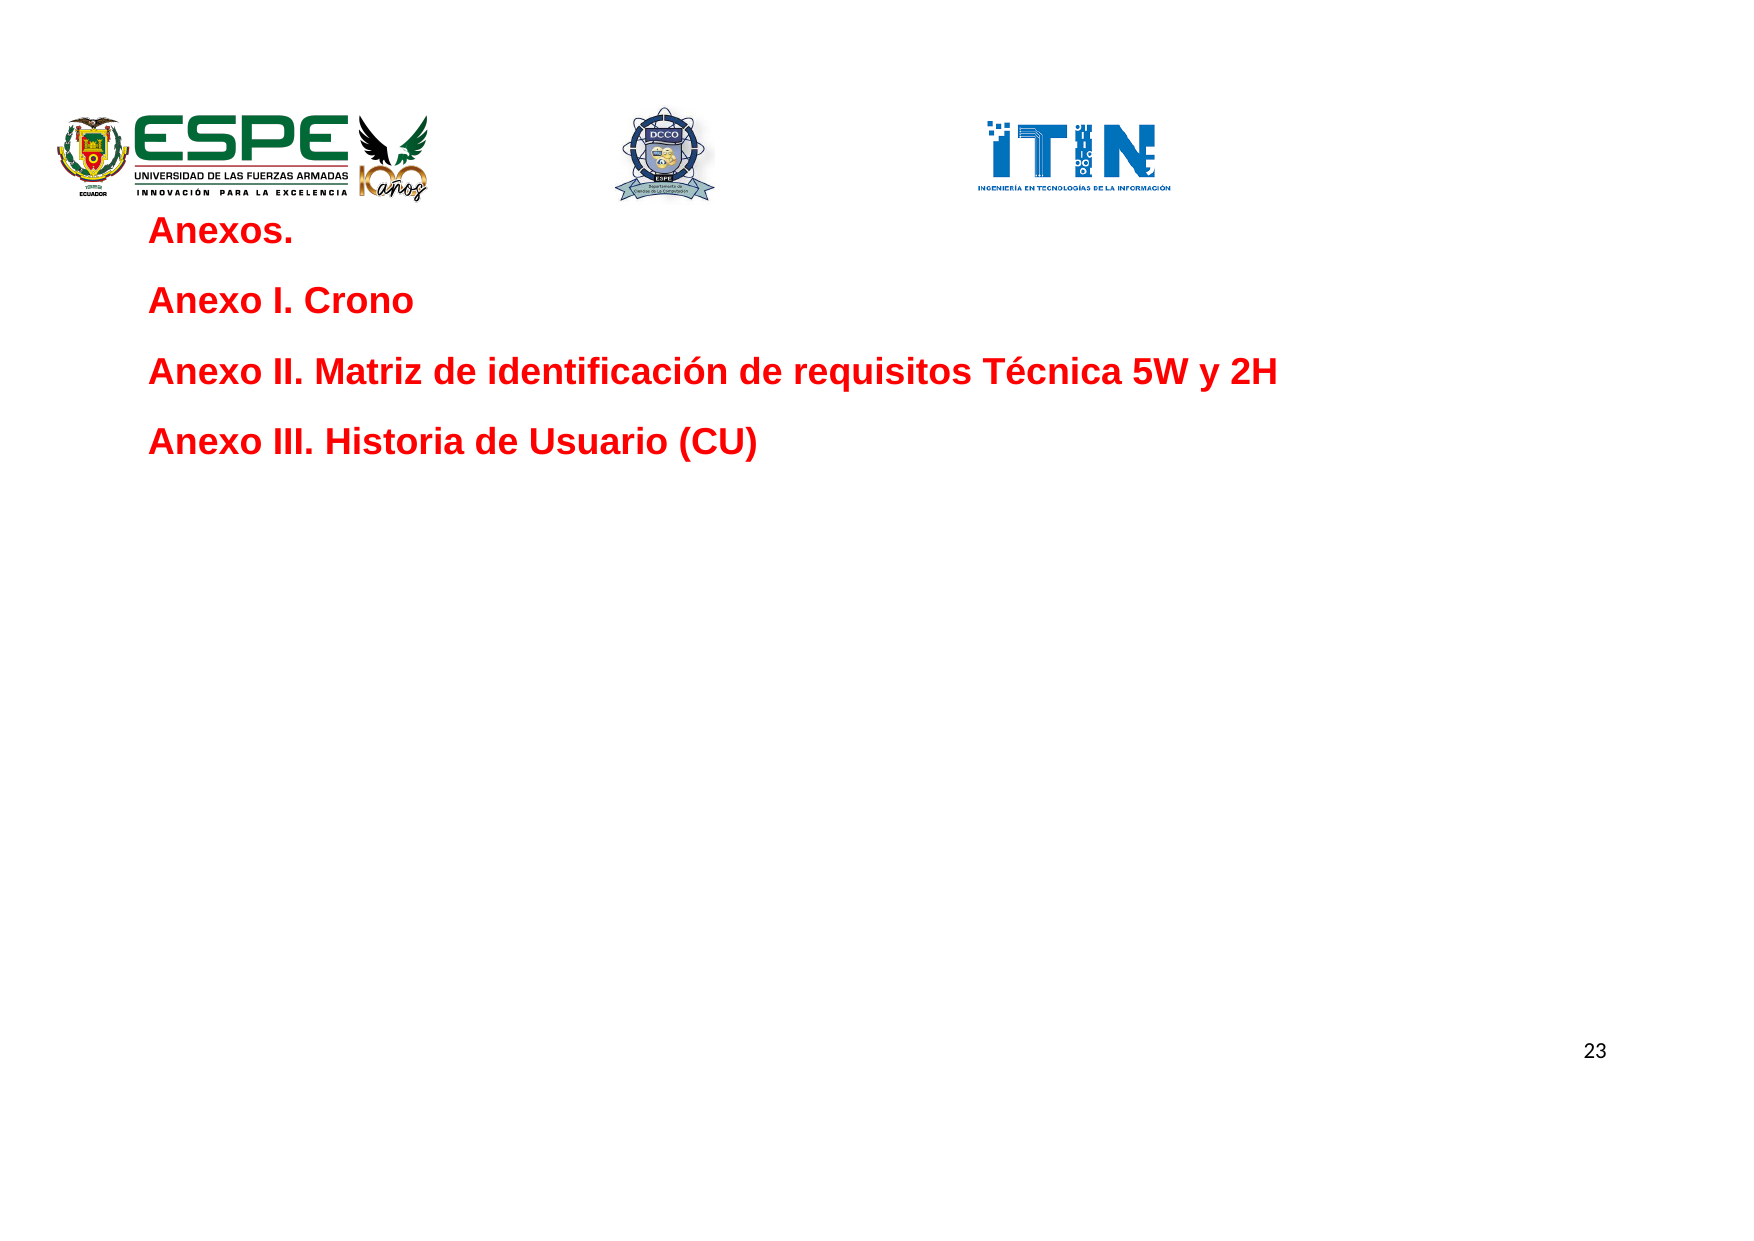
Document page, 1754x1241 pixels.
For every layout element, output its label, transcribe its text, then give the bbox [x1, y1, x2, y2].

text Anexos. [148, 208, 1606, 251]
text Anexo III. Historia de Usuario (CU) [148, 419, 1606, 463]
picture [614, 105, 715, 205]
picture [974, 114, 1173, 198]
picture [50, 108, 437, 208]
text Anexo I. Crono [148, 279, 1606, 322]
text Anexo II. Matriz de identificación de requisitos Técnica 5W y 2H [148, 349, 1606, 392]
